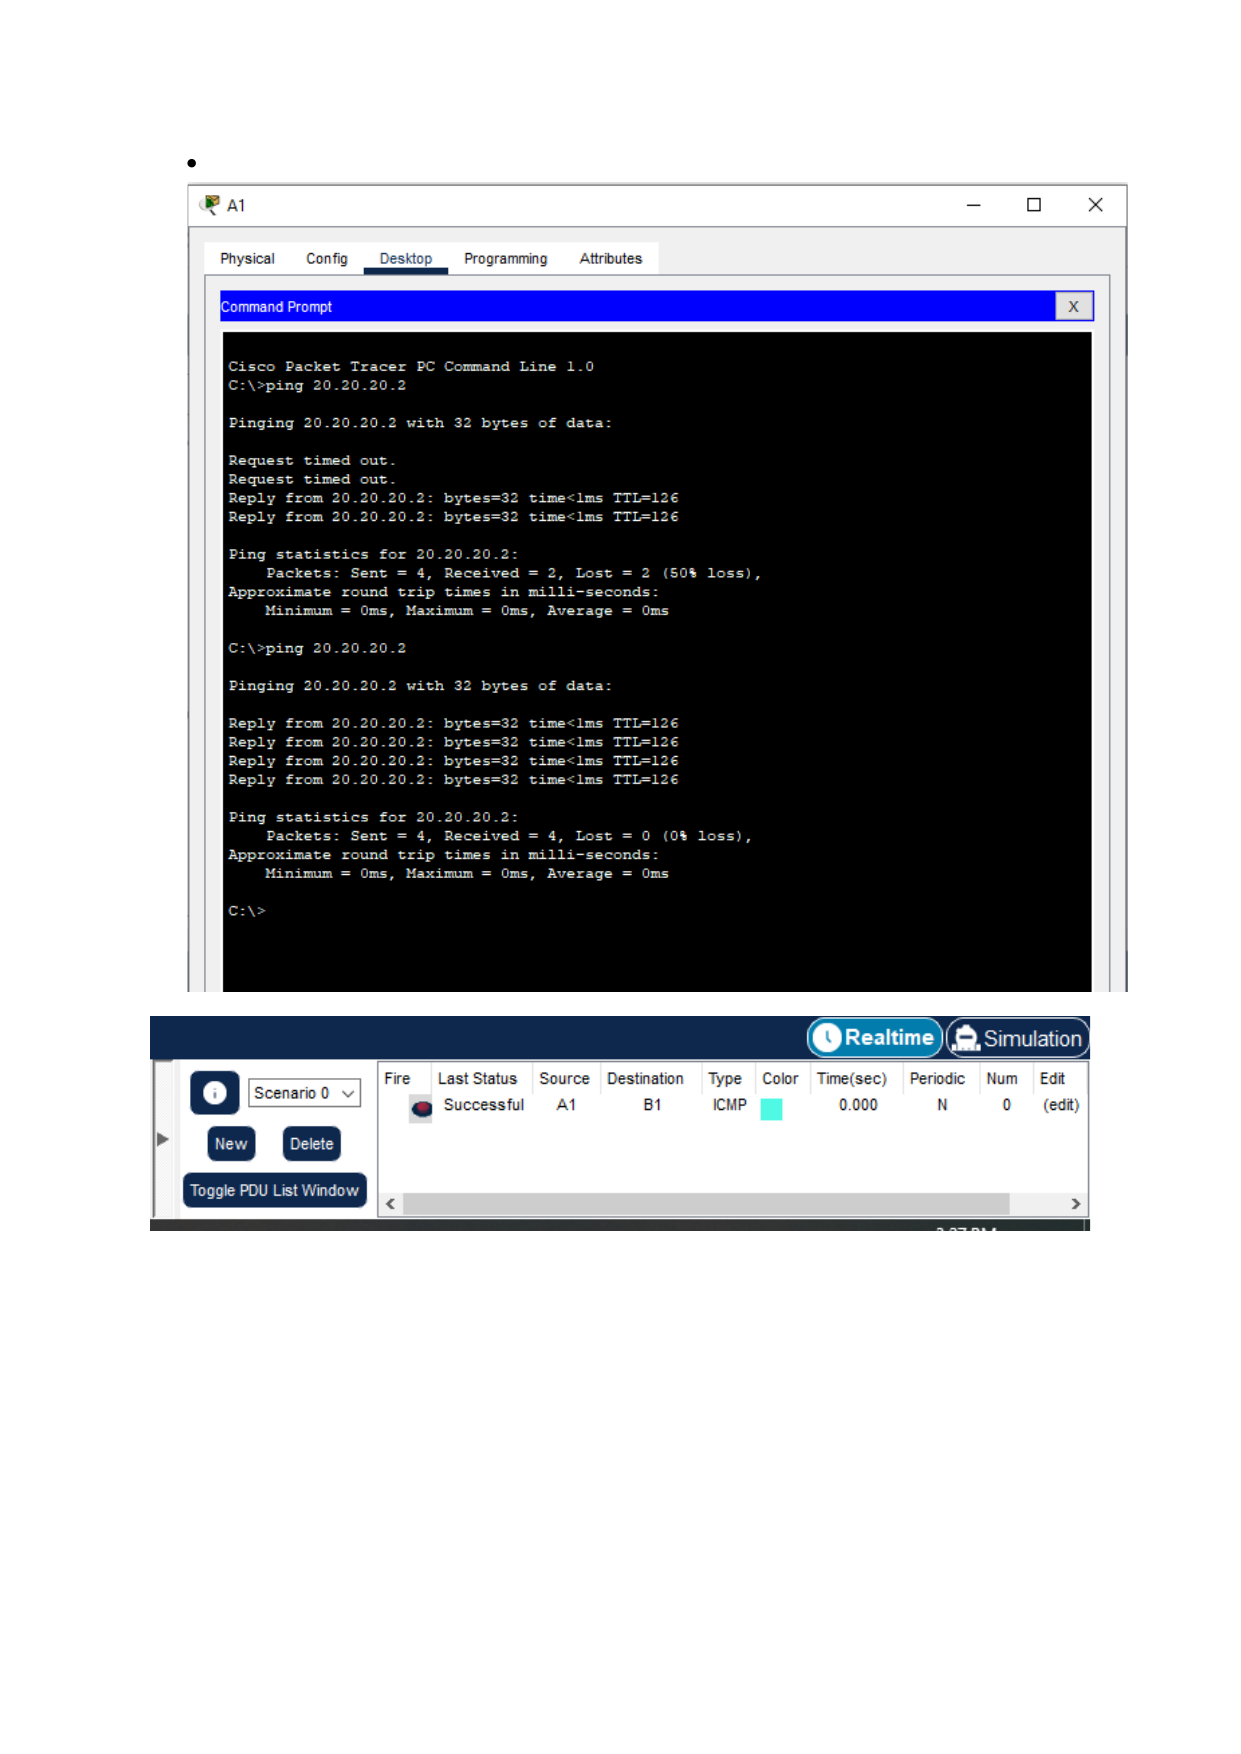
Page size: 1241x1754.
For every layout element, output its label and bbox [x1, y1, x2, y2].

picture [187, 182, 1128, 992]
picture [150, 1016, 1091, 1231]
